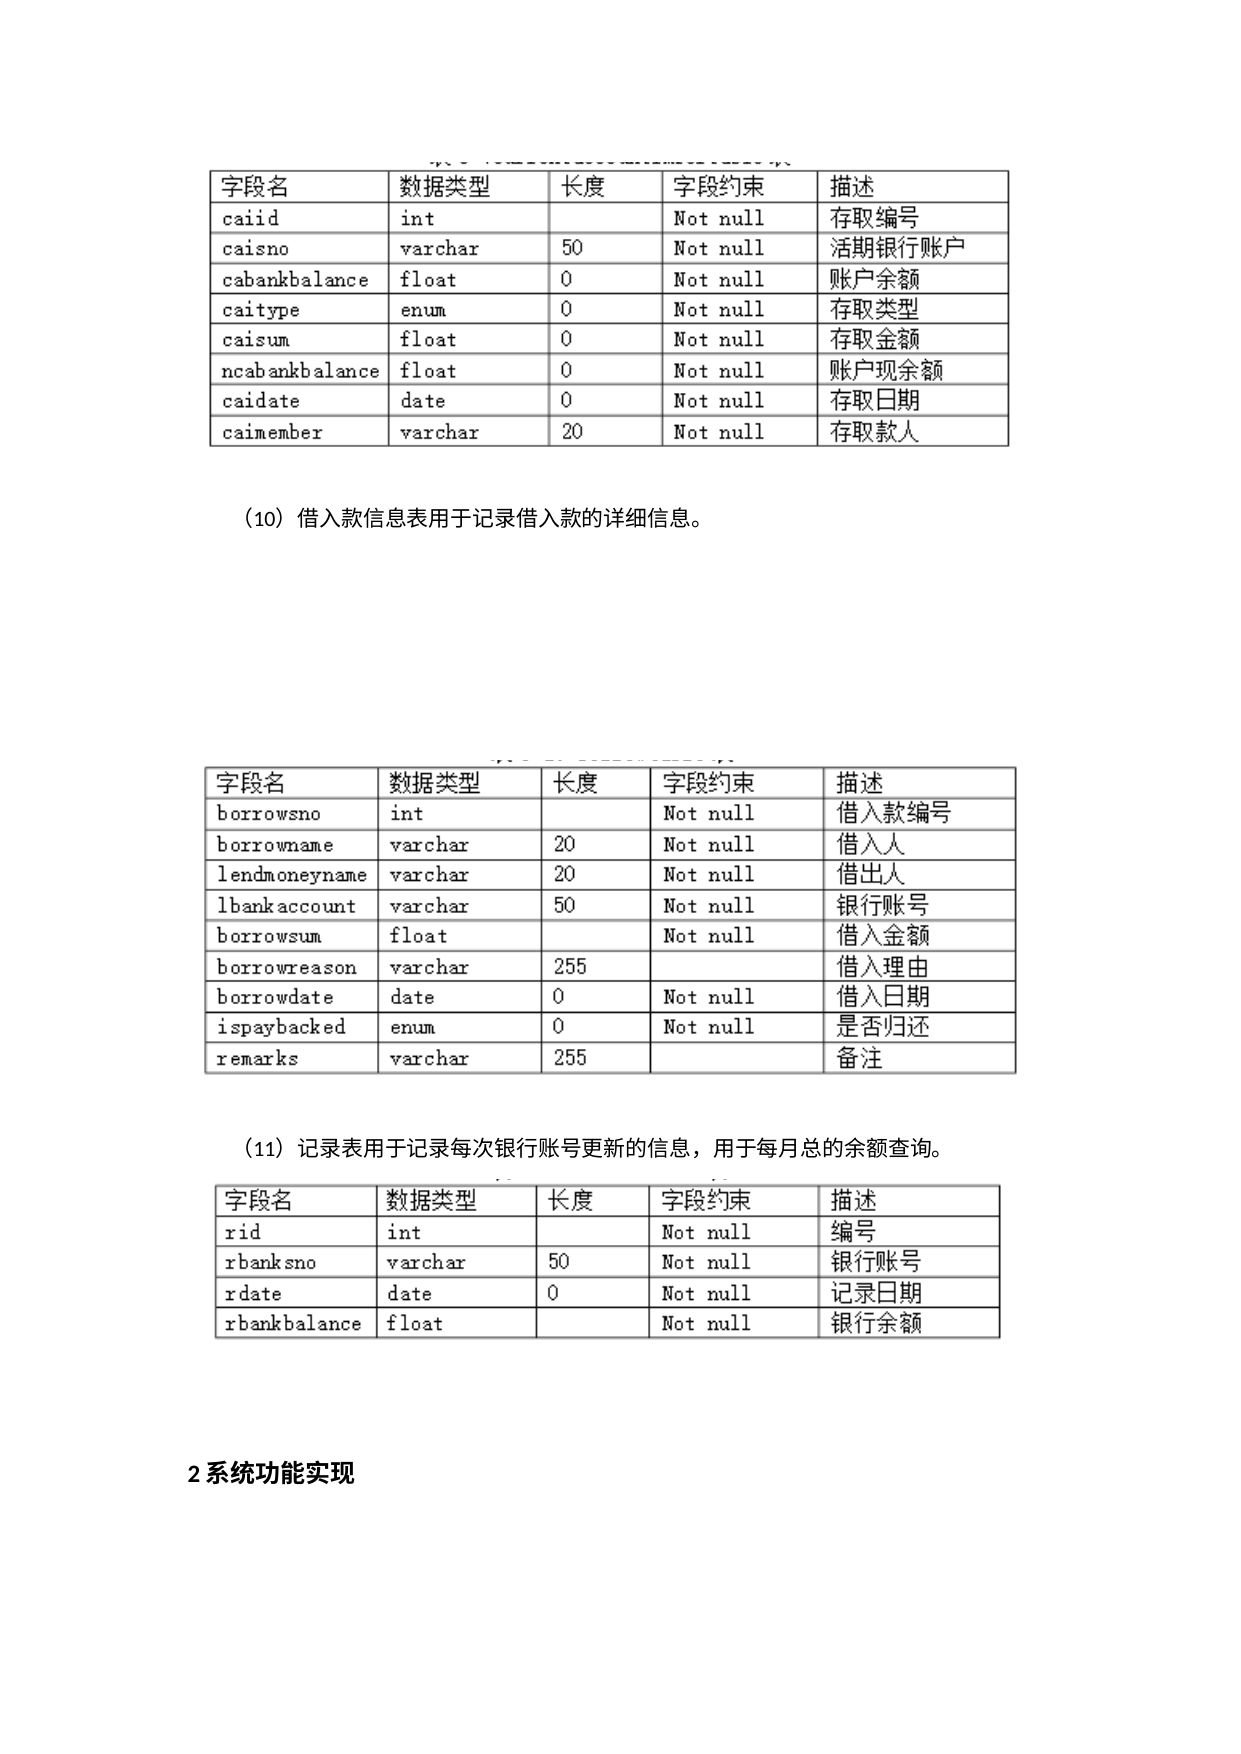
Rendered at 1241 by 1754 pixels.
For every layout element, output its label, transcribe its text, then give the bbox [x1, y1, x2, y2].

list 借入款信息表用于记录借入款的详细信息。 [187, 500, 1053, 533]
picture [187, 1179, 1043, 1376]
picture [202, 162, 1022, 458]
list 记录表用于记录每次银行账号更新的信息，用于每月总的余额查询。 [187, 1131, 1053, 1163]
picture [187, 760, 1024, 1092]
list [187, 1179, 1053, 1504]
